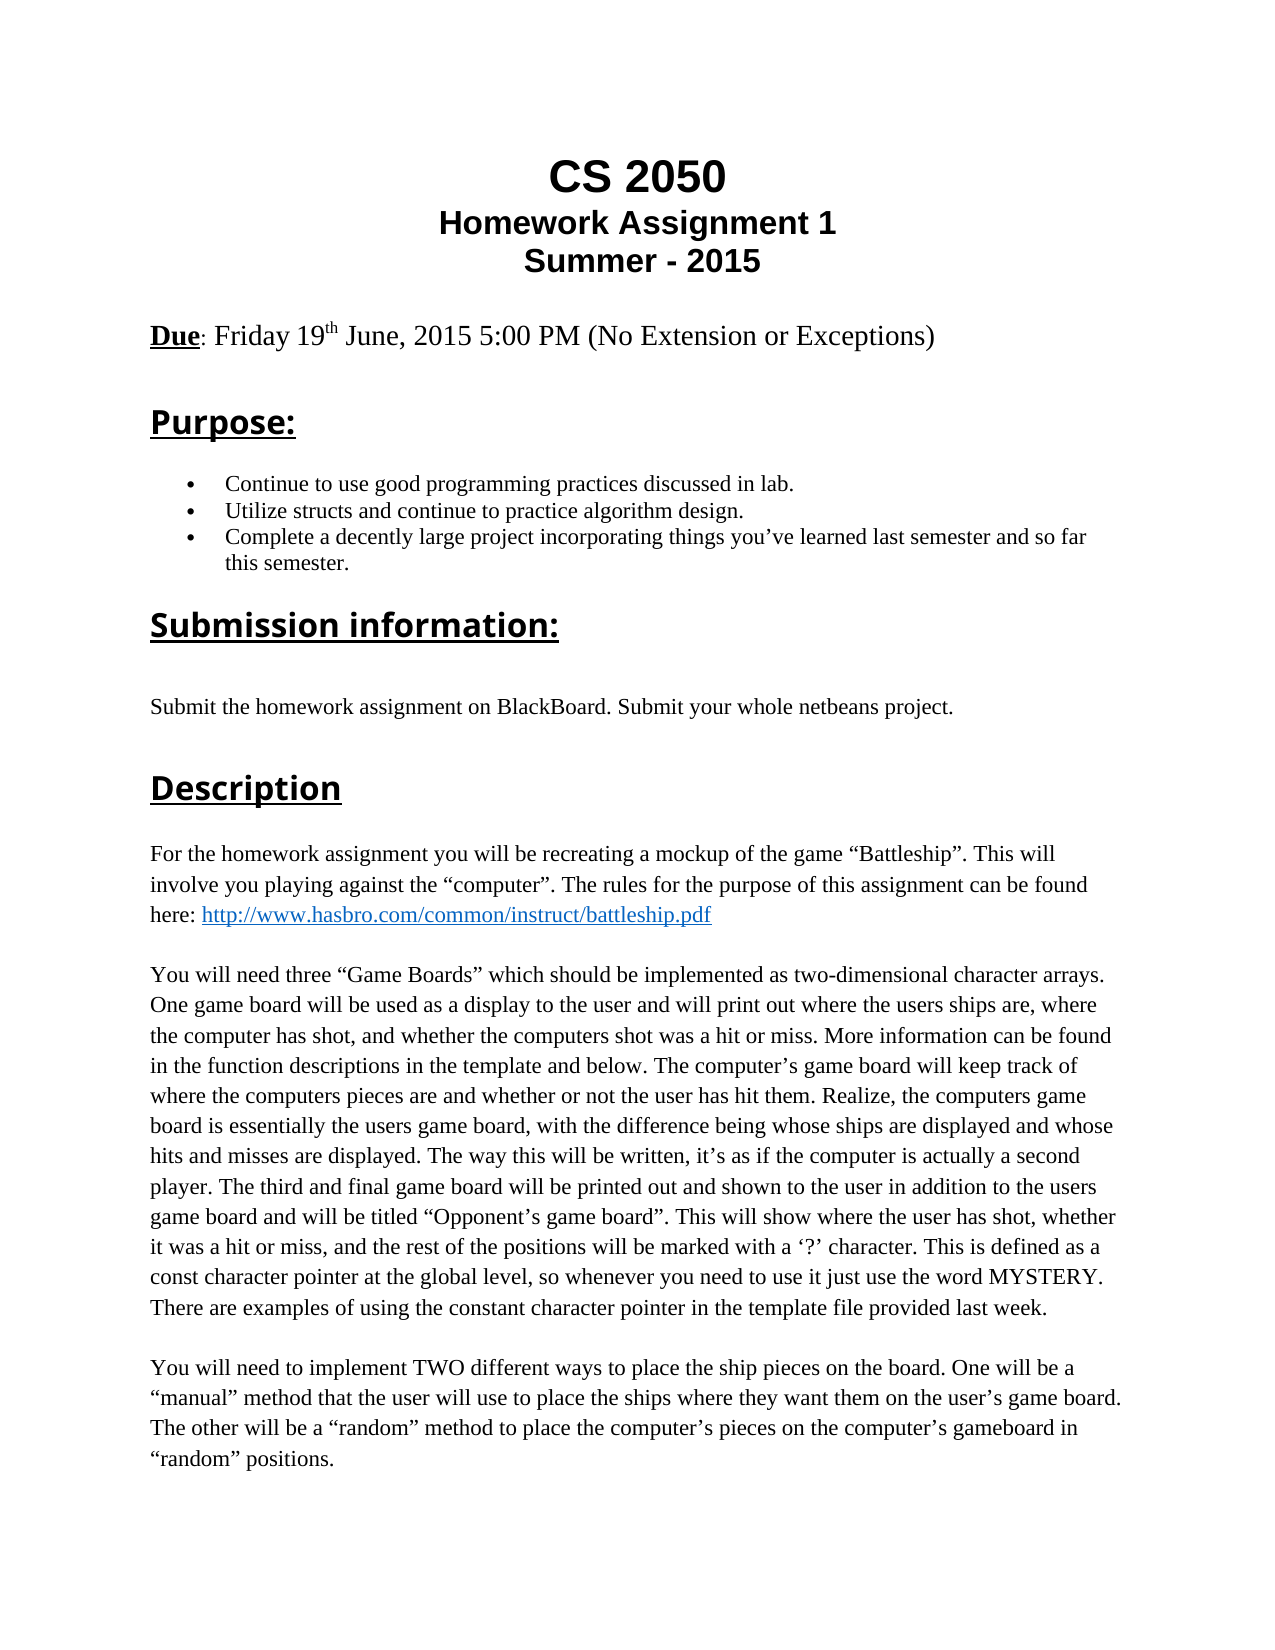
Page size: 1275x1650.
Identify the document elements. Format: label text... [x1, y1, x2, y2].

text Purpose: [150, 399, 1125, 444]
text Submit the homework assignment on BlackBoard. Submit your whole netbeans project. [150, 693, 1125, 719]
text  Utilize structs and continue to practice algorithm design. [187, 497, 1125, 523]
text  Continue to use good programming practices discussed in lab. [187, 470, 1125, 497]
text Summer - 2015 [150, 241, 1125, 279]
text You will need three “Game Boards” which should be implemented as two-dimensional character arrays. One game board will be used as a display to the user and will print out where the users ships are, where the computer has shot, and whether the computers shot was a hit or miss. More information can be found in the function descriptions in the template and below. The computer’s game board will keep track of where the computers pieces are and whether or not the user has hit them. Realize, the computers game board is essentially the users game board, with the difference being whose ships are displayed and whose hits and misses are displayed. The way this will be written, it’s as if the computer is actually a second player. The third and final game board will be printed out and shown to the user in addition to the users game board and will be titled “Opponent’s game board”. This will show where the user has shot, whether it was a hit or miss, and the rest of the positions will be marked with a ‘?’ character. This is defined as a const character pointer at the global level, so whenever you need to use it just use the word MYSTERY. There are examples of using the constant character pointer in the template file provided last week. [150, 961, 1125, 1320]
text For the homework assignment you will be recreating a mockup of the game “Battleship”. This will involve you playing against the “computer”. The rules for the purpose of this assignment can be found here: http://www.hasbro.com/common/instruct/battleship.pdf [150, 840, 1125, 927]
text Submission information: [150, 602, 1125, 648]
text Description [150, 765, 1125, 810]
text Due: Friday 19th June, 2015 5:00 PM (No Extension or Exceptions) [150, 318, 1125, 352]
text CS 2050 [150, 150, 1125, 203]
text You will need to implement TWO different ways to place the ship pieces on the board. One will be a “manual” method that the user will use to place the ships where they want them on the user’s game board. The other will be a “random” method to place the computer’s pieces on the computer’s gameboard in “random” positions. [150, 1354, 1125, 1471]
text  Complete a decently large project incorporating things you’ve learned last semester and so far this semester. [187, 523, 1125, 576]
text Homework Assignment 1 [150, 203, 1125, 241]
